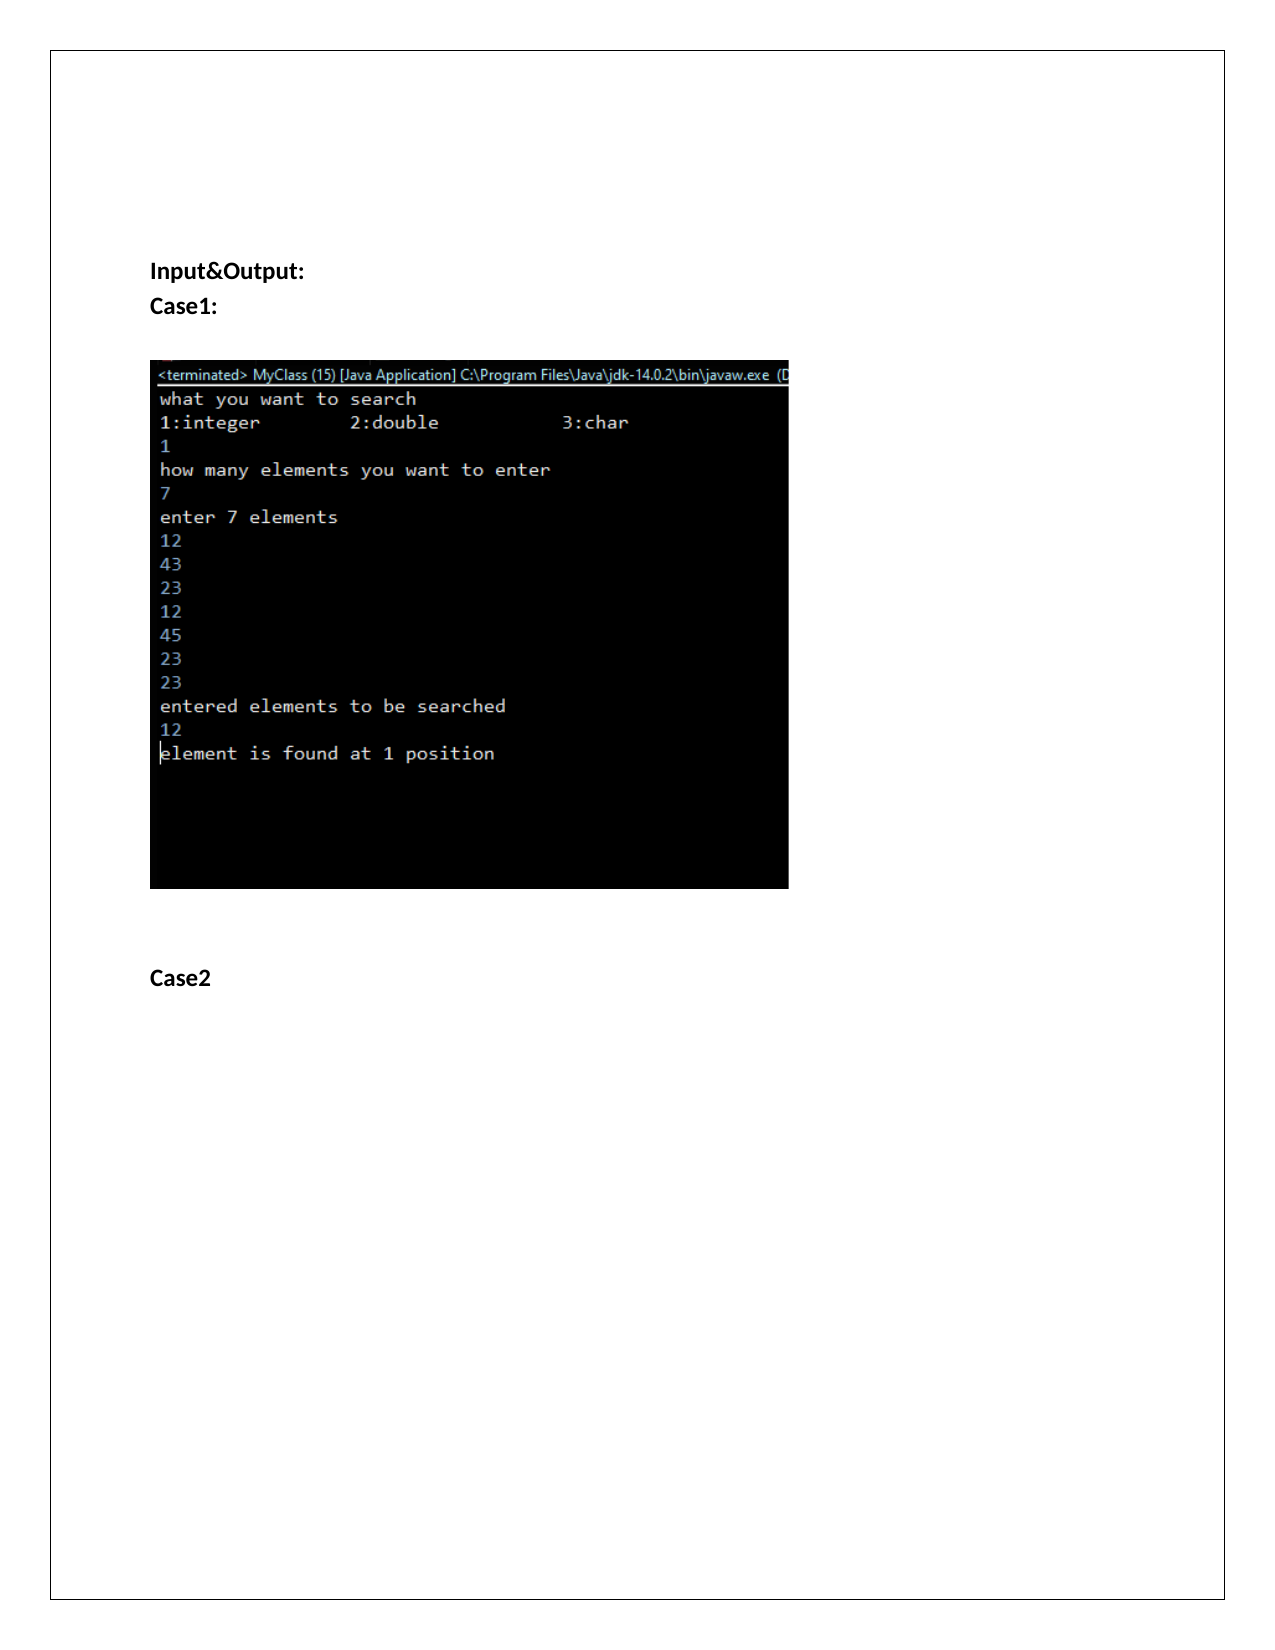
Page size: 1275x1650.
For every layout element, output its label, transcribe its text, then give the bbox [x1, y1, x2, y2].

text Case2 [150, 962, 1125, 993]
text Input&Output: [150, 255, 1125, 286]
picture [150, 360, 789, 889]
text Case1: [150, 290, 1125, 321]
